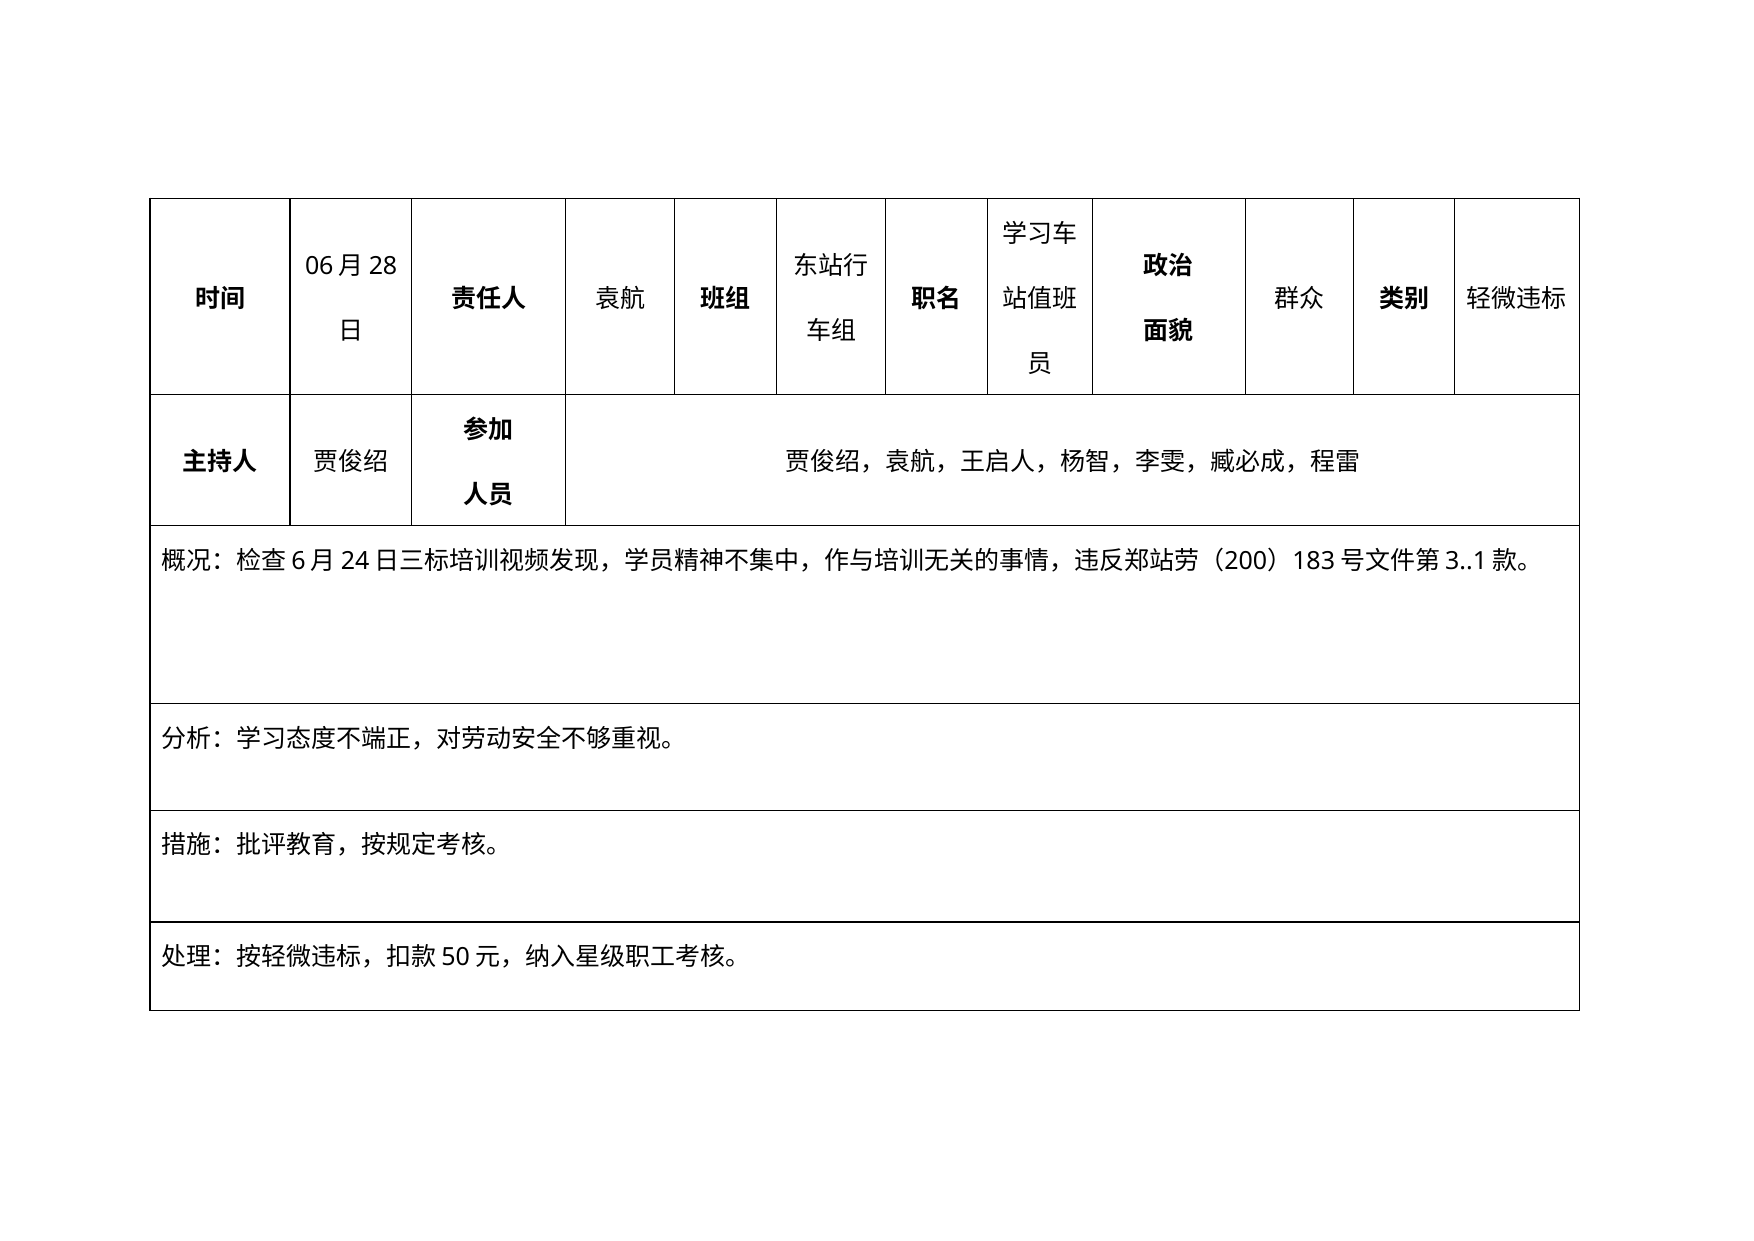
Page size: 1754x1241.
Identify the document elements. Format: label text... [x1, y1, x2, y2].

table_header 政治 面貌 [1093, 199, 1245, 394]
table_header 群众 [1246, 199, 1353, 394]
table_cell 概况：检查6月24日三标培训视频发现，学员精神不集中，作与培训无关的事情，违反郑站劳（200）183号文件第3..1款。 [151, 526, 1579, 703]
table_header 责任人 [412, 199, 565, 394]
table_header 班组 [675, 199, 776, 394]
table_cell 措施：批评教育，按规定考核。 [151, 811, 1579, 921]
table_header 类别 [1354, 199, 1454, 394]
table_header 轻微违标 [1455, 199, 1579, 394]
table_header 06月28日 [291, 199, 411, 394]
table_header 职名 [886, 199, 987, 394]
table_cell 参加 人员 [412, 395, 565, 525]
table_header 学习车站值班员 [988, 199, 1092, 394]
table_header 东站行车组 [777, 199, 885, 394]
table_header 袁航 [566, 199, 674, 394]
table_cell 分析：学习态度不端正，对劳动安全不够重视。 [151, 704, 1579, 809]
table_cell 处理：按轻微违标，扣款50元，纳入星级职工考核。 [151, 923, 1579, 1009]
table_cell 贾俊绍 [291, 395, 411, 525]
table_cell 贾俊绍，袁航，王启人，杨智，李雯，臧必成，程雷 [566, 395, 1579, 525]
table_cell 主持人 [151, 395, 289, 525]
table_header 时间 [151, 199, 289, 394]
